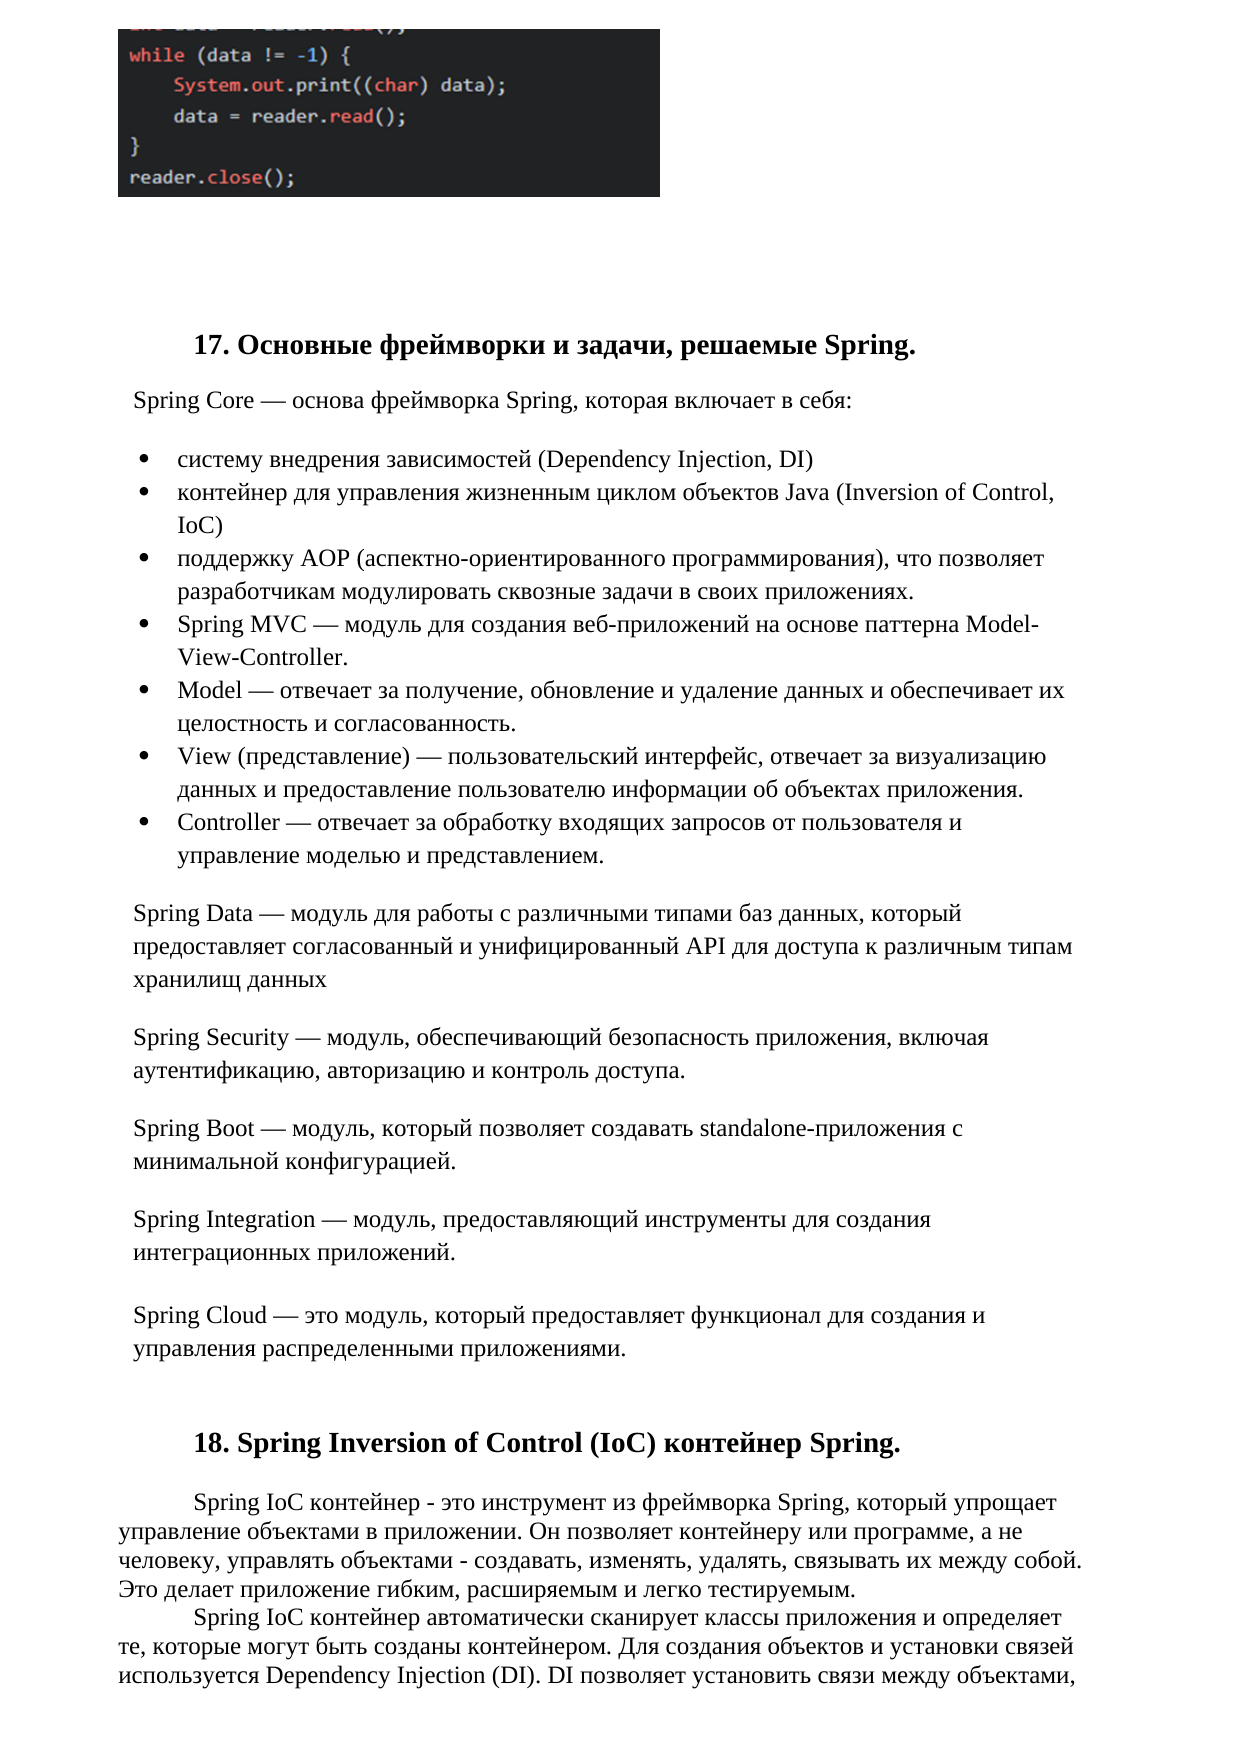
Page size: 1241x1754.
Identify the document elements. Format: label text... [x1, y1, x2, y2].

list поддержку AOP (аспектно-ориентированного программирования), что позволяет разработчикам модулировать сквозные задачи в своих приложениях. [139, 543, 1090, 604]
text Spring IoC контейнер - это инструмент из фреймворка Spring, который упрощает управление объектами в приложении. Он позволяет контейнеру или программе, а не человеку, управлять объектами - создавать, изменять, удалять, связывать их между собой. Это делает приложение гибким, расширяемым и легко тестируемым. [118, 1487, 1090, 1602]
text 17. Основные фреймворки и задачи, решаемые Spring. [118, 327, 1090, 361]
list систему внедрения зависимостей (Dependency Injection, DI) [139, 444, 1090, 472]
text Spring Data — модуль для работы с различными типами баз данных, который предоставляет согласованный и унифицированный API для доступа к различным типам хранилищ данных [133, 898, 1090, 993]
list контейнер для управления жизненным циклом объектов Java (Inversion of Control, IoC) [139, 477, 1090, 538]
list View (представление) — пользовательский интерфейс, отвечает за визуализацию данных и предоставление пользователю информации об объектах приложения. [139, 741, 1090, 803]
text Spring Integration — модуль, предоставляющий инструменты для создания интеграционных приложений. [133, 1204, 1090, 1266]
picture [118, 29, 660, 197]
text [118, 1602, 1090, 1689]
text Spring Security — модуль, обеспечивающий безопасность приложения, включая аутентификацию, авторизацию и контроль доступа. [133, 1022, 1090, 1084]
text 18. Spring Inversion of Control (IoC) контейнер Spring. [118, 1425, 1090, 1459]
text Spring Cloud — это модуль, который предоставляет функционал для создания и управления распределенными приложениями. [133, 1300, 1090, 1362]
list Model — отвечает за получение, обновление и удаление данных и обеспечивает их целостность и согласованность. [139, 675, 1090, 737]
list Controller — отвечает за обработку входящих запросов от пользователя и управление моделью и представлением. [139, 807, 1090, 869]
text Spring Boot — модуль, который позволяет создавать standalone-приложения с минимальной конфигурацией. [133, 1113, 1090, 1175]
list Spring MVC — модуль для создания веб-приложений на основе паттерна Model-View-Controller. [139, 609, 1090, 671]
text Spring Core — основа фреймворка Spring, которая включает в себя: [133, 386, 1090, 414]
